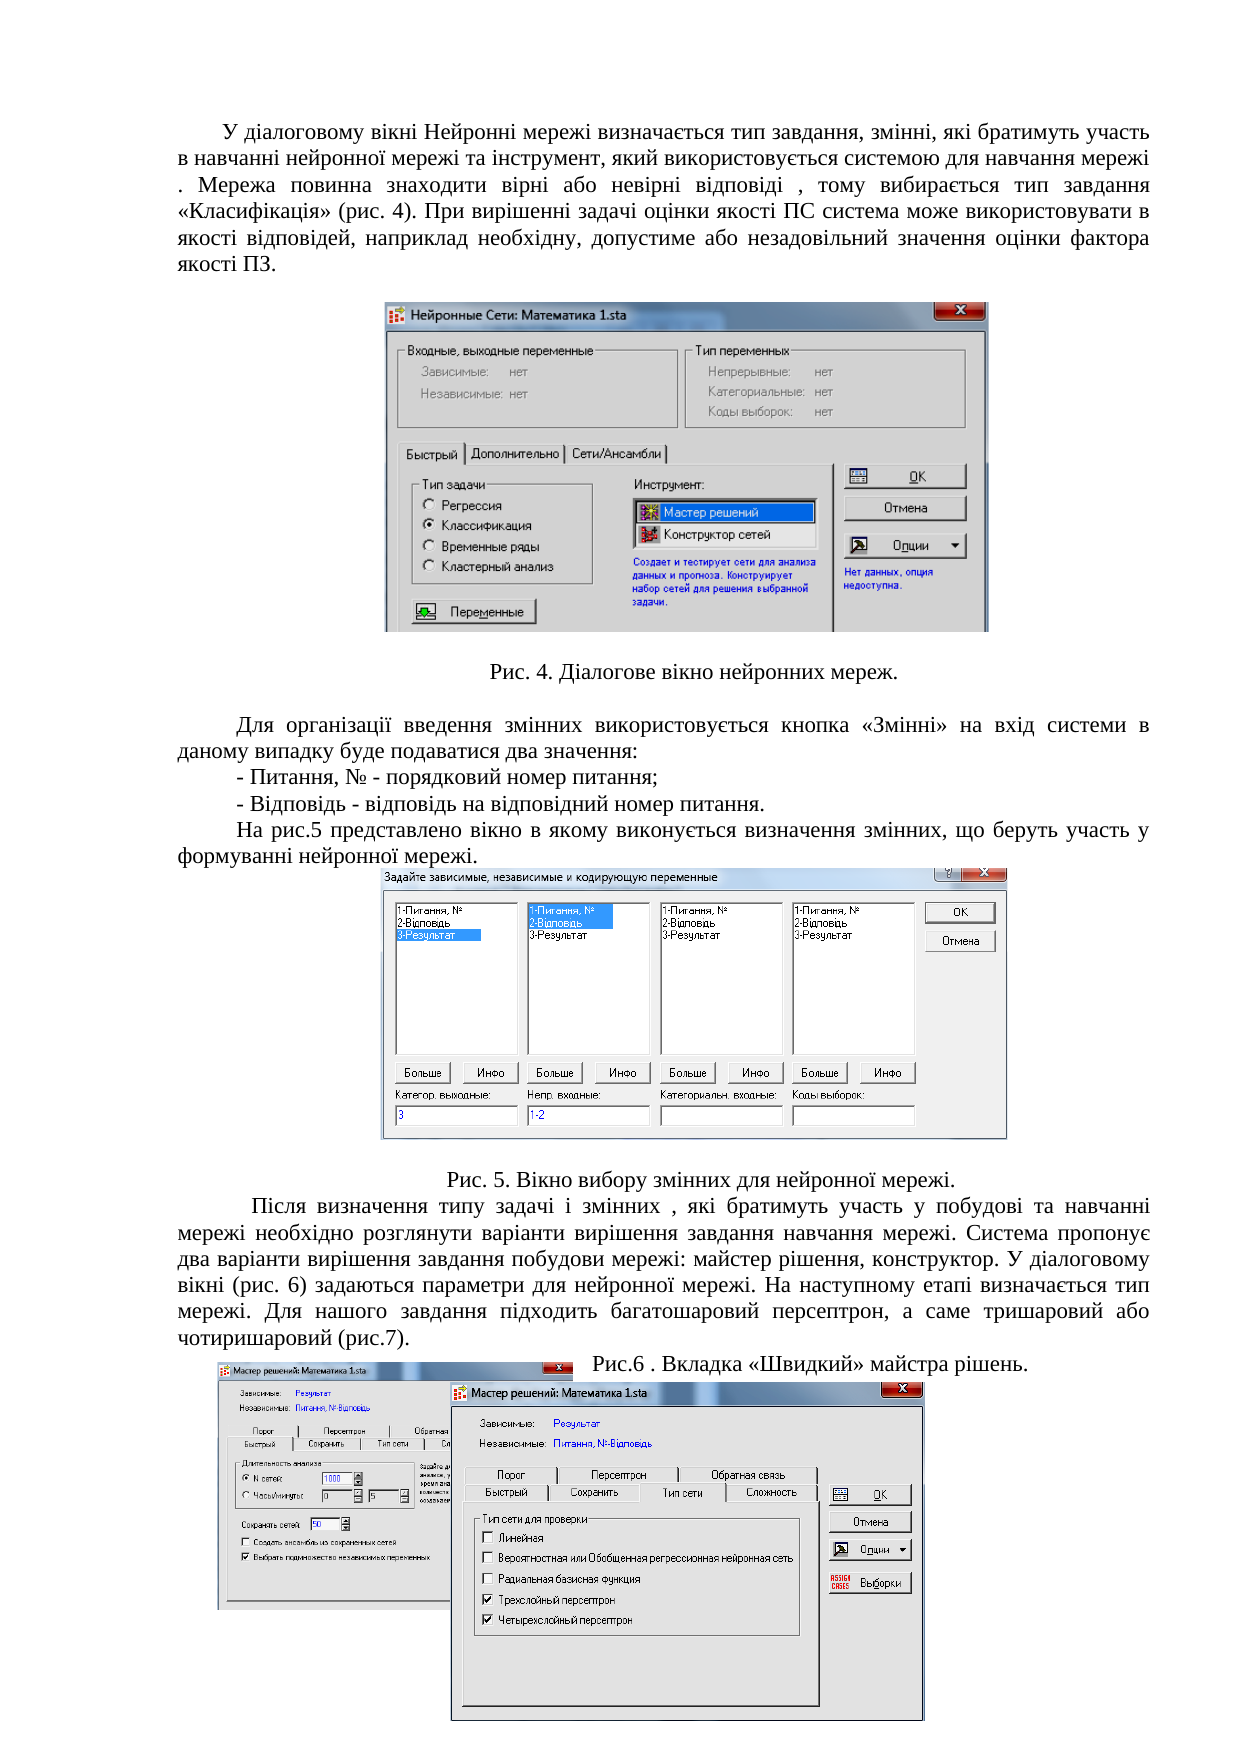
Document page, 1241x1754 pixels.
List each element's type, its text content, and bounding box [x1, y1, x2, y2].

text - Питання, № - порядковий номер питання; [177, 763, 1152, 790]
text Для організації введення змінних використовується кнопка «Змінні» на вхід системи в даному випадку буде подаватися два значення: [177, 711, 1152, 763]
text Рис. 5. Вікно вибору змінних для нейронної мережі. [177, 1166, 1152, 1192]
text У діалоговому вікні Нейронні мережі визначається тип завдання, змінні, які братимуть участь в навчанні нейронної мережі та інструмент, який використовується системою для навчання мережі . Мережа повинна знаходити вірні або невірні відповіді , тому вибирається тип завдання «Класифікація» (рис. 4). При вирішенні задачі оцінки якості ПС система може використовувати в якості відповідей, наприклад необхідну, допустиме або незадовільний значення оцінки фактора якості ПЗ. [177, 118, 1152, 276]
text Після визначення типу задачі і змінних , які братимуть участь у побудові та навчанні мережі необхідно розглянути варіанти вирішення завдання навчання мережі. Система пропонує два варіанти вирішення завдання побудови мережі: майстер рішення, конструктор. У діалоговому вікні (рис. 6) задаються параметри для нейронної мережі. На наступному етапі визначається тип мережі. Для нашого завдання підходить багатошаровий персептрон, а саме тришаровий або чотиришаровий (рис.7). [177, 1192, 1152, 1350]
text - Відповідь - відповідь на відповідний номер питання. [177, 790, 1152, 816]
text Рис. 4. Діалогове вікно нейронних мереж. [177, 658, 1152, 684]
text На рис.5 представлено вікно в якому виконується визначення змінних, що беруть участь у формуванні нейронної мережі. [177, 816, 1152, 869]
picture [380, 868, 1008, 1140]
text Рис.6 . Вкладка «Швидкий» майстра рішень. [177, 1350, 1152, 1377]
